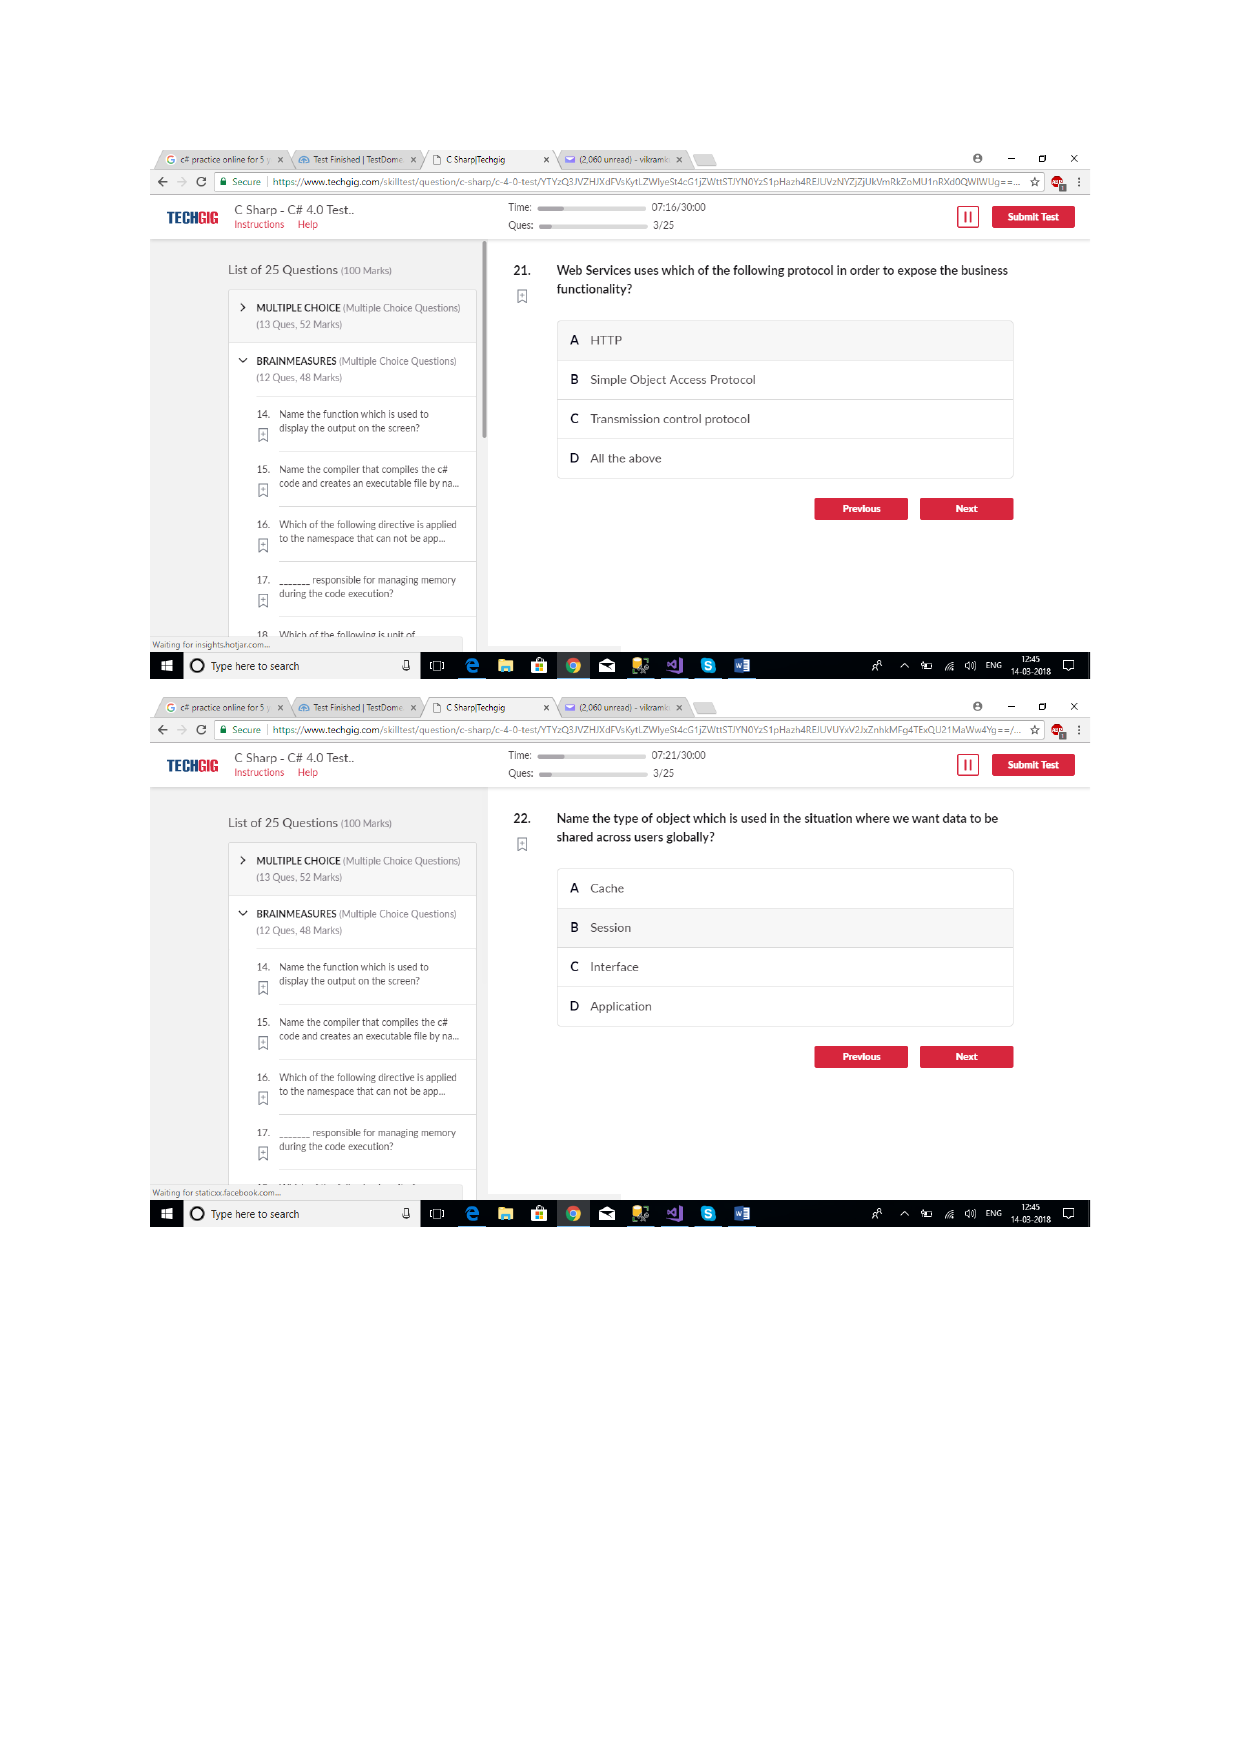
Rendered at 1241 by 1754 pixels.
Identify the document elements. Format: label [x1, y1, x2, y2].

picture [150, 150, 1091, 679]
picture [150, 697, 1091, 1227]
